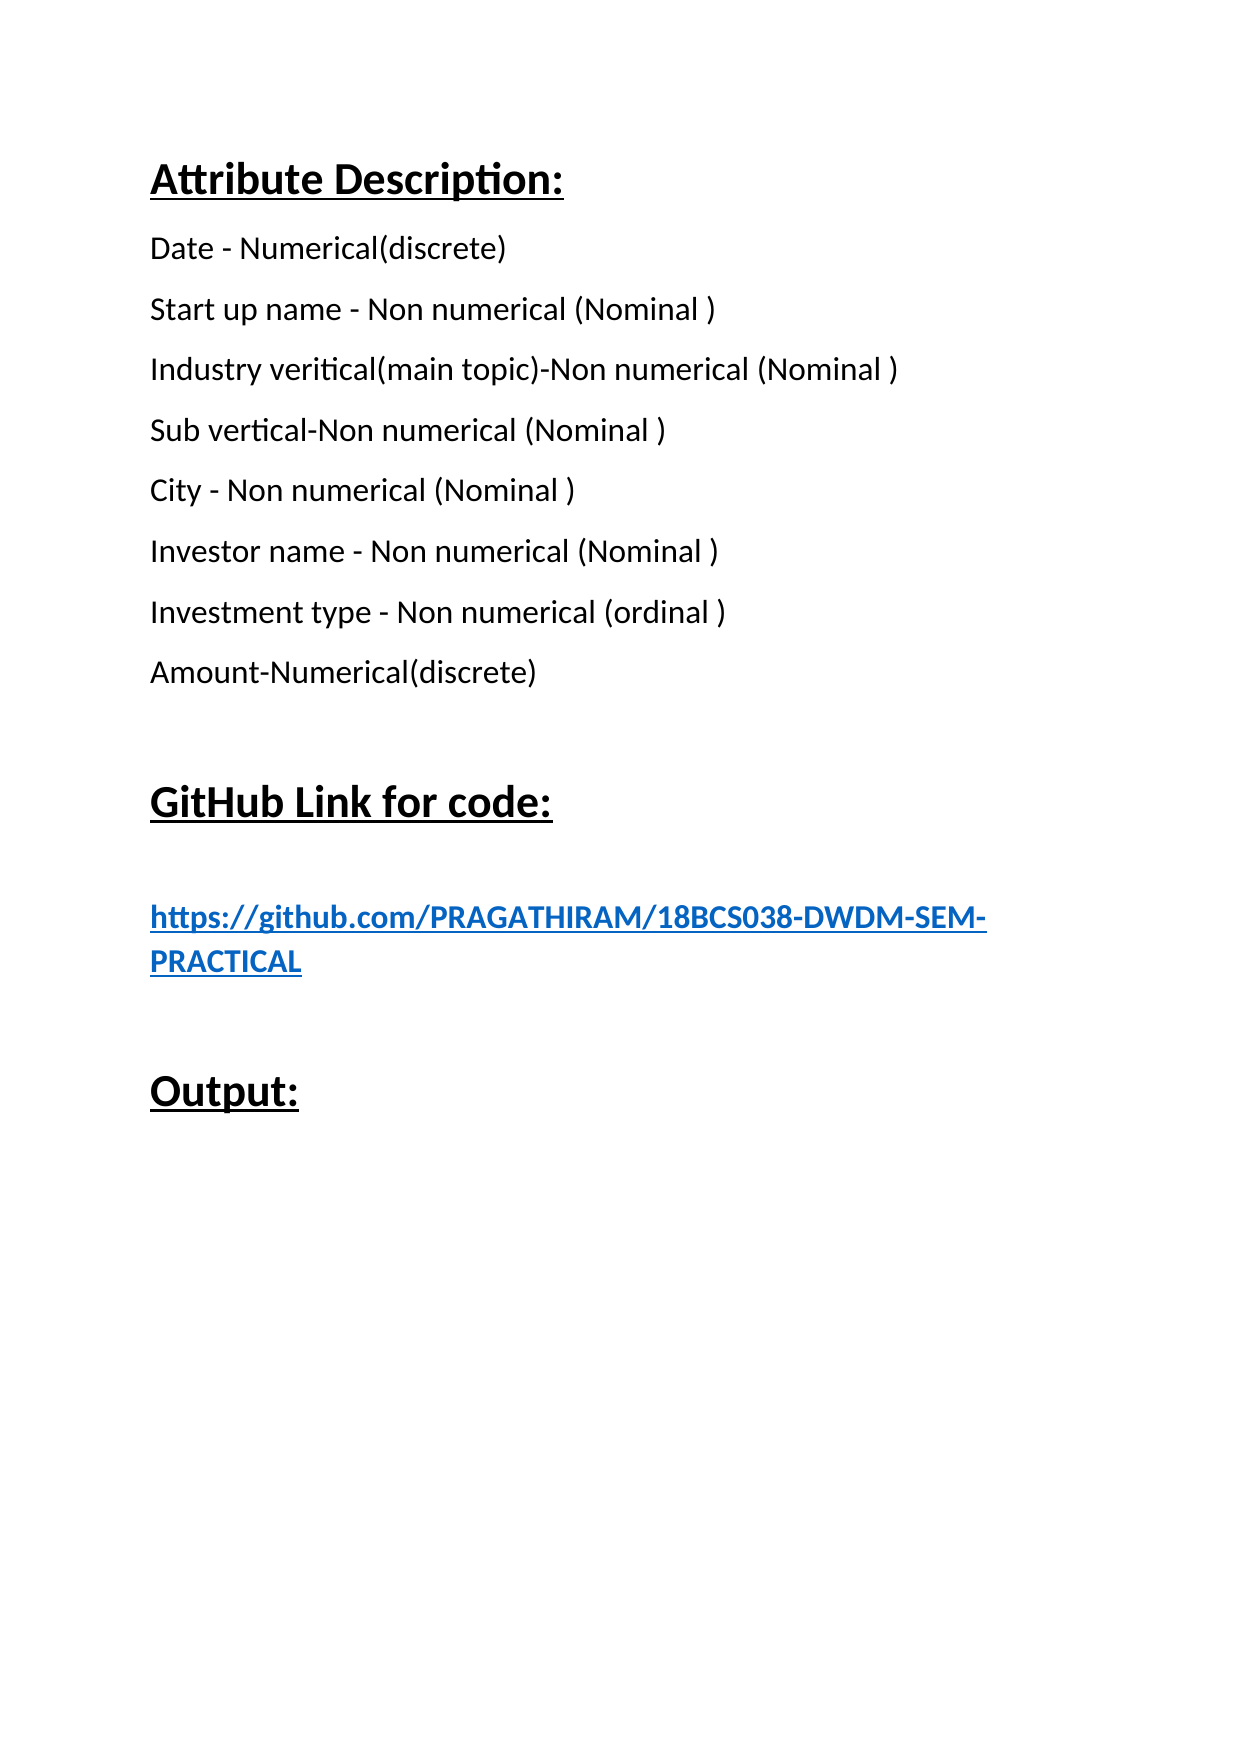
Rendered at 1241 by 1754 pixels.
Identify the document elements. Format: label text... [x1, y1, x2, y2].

text Start up name - Non numerical (Nominal ) [150, 288, 1090, 328]
text Investor name - Non numerical (Nominal ) [150, 530, 1090, 571]
text City - Non numerical (Nominal ) [150, 469, 1090, 510]
text Industry veritical(main topic)-Non numerical (Nominal ) [150, 348, 1090, 389]
text Date - Numerical(discrete) [150, 227, 1090, 268]
text Sub vertical-Non numerical (Nominal ) [150, 409, 1090, 449]
text Amount-Numerical(discrete) [150, 651, 1090, 692]
text Investment type - Non numerical (ordinal ) [150, 591, 1090, 631]
text Attribute Description: [150, 150, 1090, 206]
text https://github.com/PRAGATHIRAM/18BCS038-DWDM-SEM-PRACTICAL [150, 896, 1090, 981]
text Output: [150, 1062, 1090, 1118]
text GitHub Link for code: [150, 773, 1090, 828]
